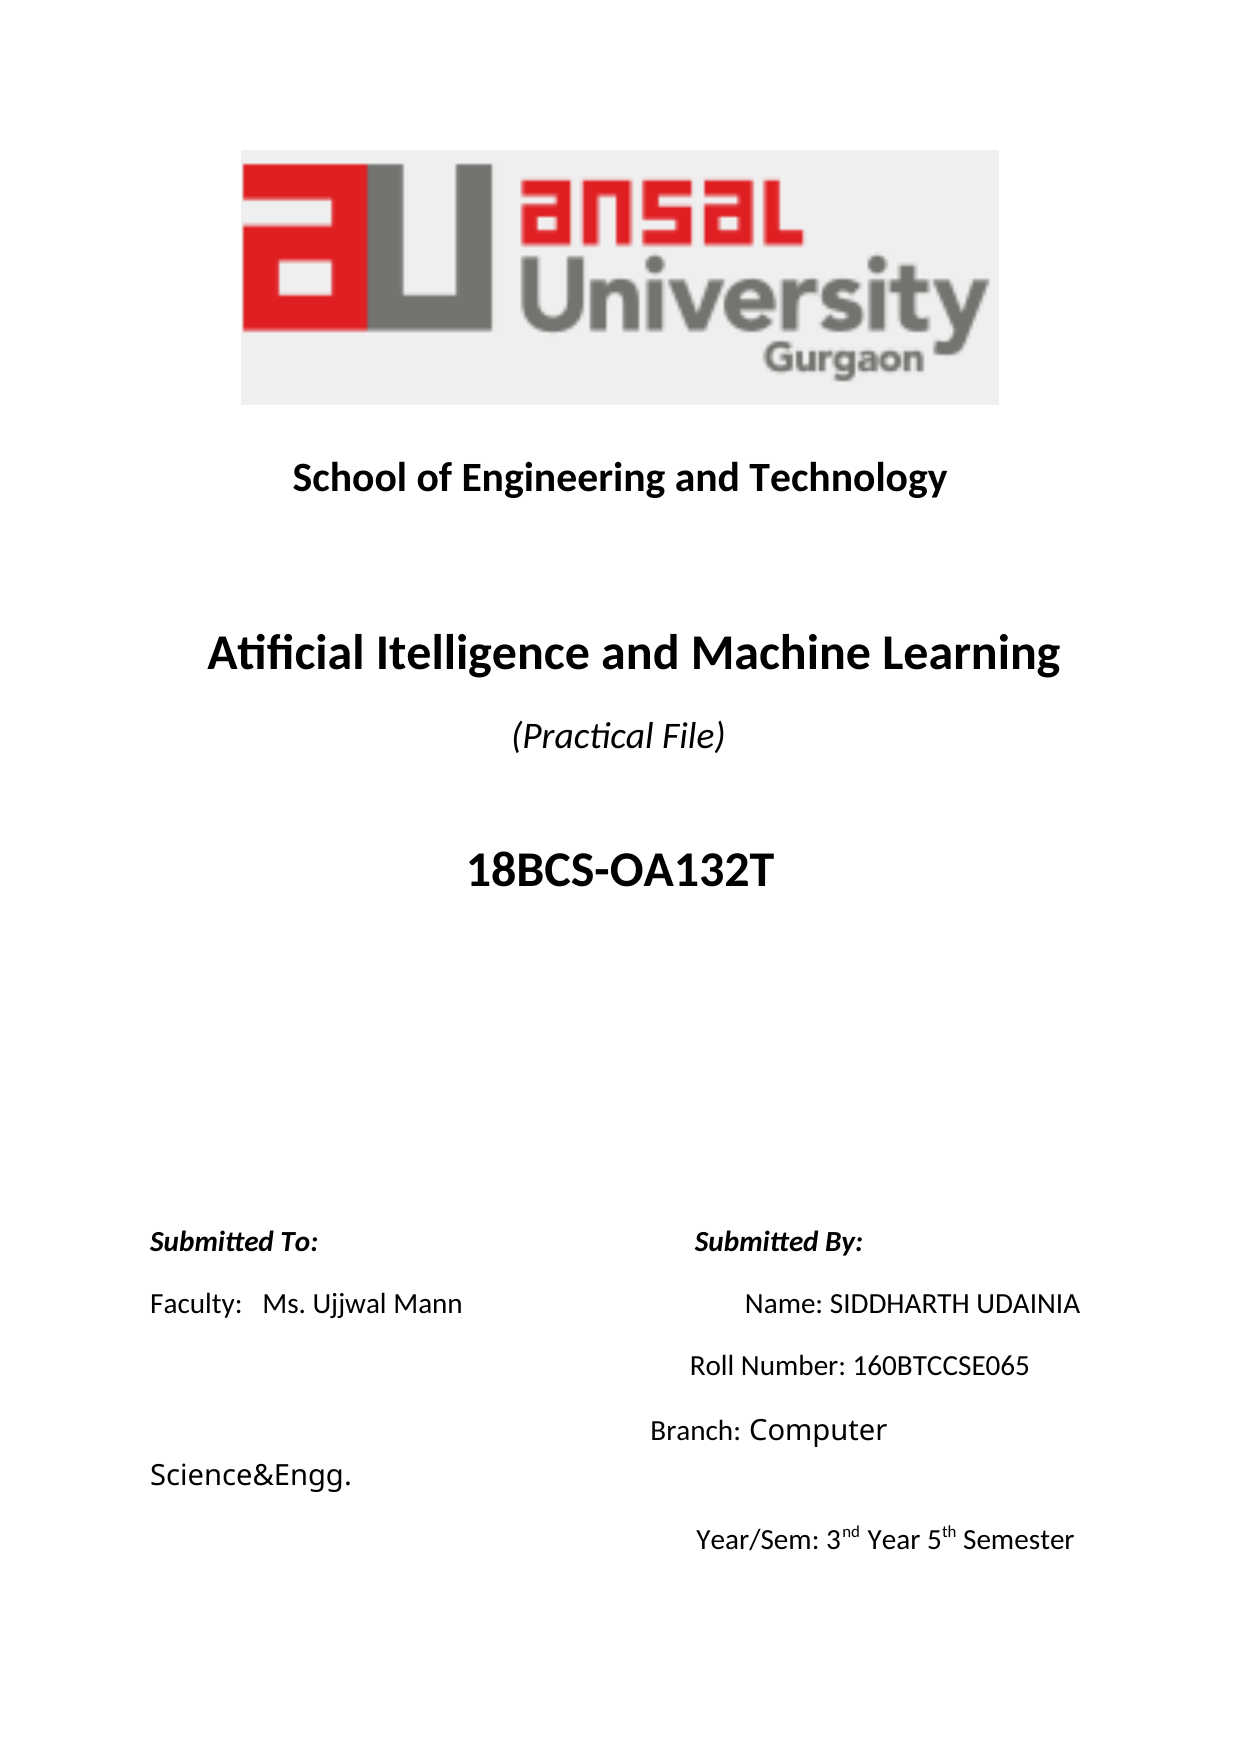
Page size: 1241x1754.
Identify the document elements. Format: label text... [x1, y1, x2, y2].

text (Practical File) [150, 712, 1090, 757]
text Branch: Computer Science&Engg. [150, 1409, 1090, 1494]
text Submitted To: Submitted By: [150, 1223, 1090, 1259]
text Faculty: Ms. Ujjwal Mann Name: SIDDHARTH UDAINIA [150, 1285, 1090, 1321]
text Roll Number: 160BTCCSE065 [150, 1347, 1090, 1383]
picture [241, 150, 999, 405]
text Year/Sem: 3nd Year 5th Semester [150, 1521, 1090, 1556]
text Atificial Itelligence and Machine Learning [150, 621, 1118, 682]
text 18BCS-OA132T [150, 838, 1090, 899]
text School of Engineering and Technology [150, 451, 1090, 501]
